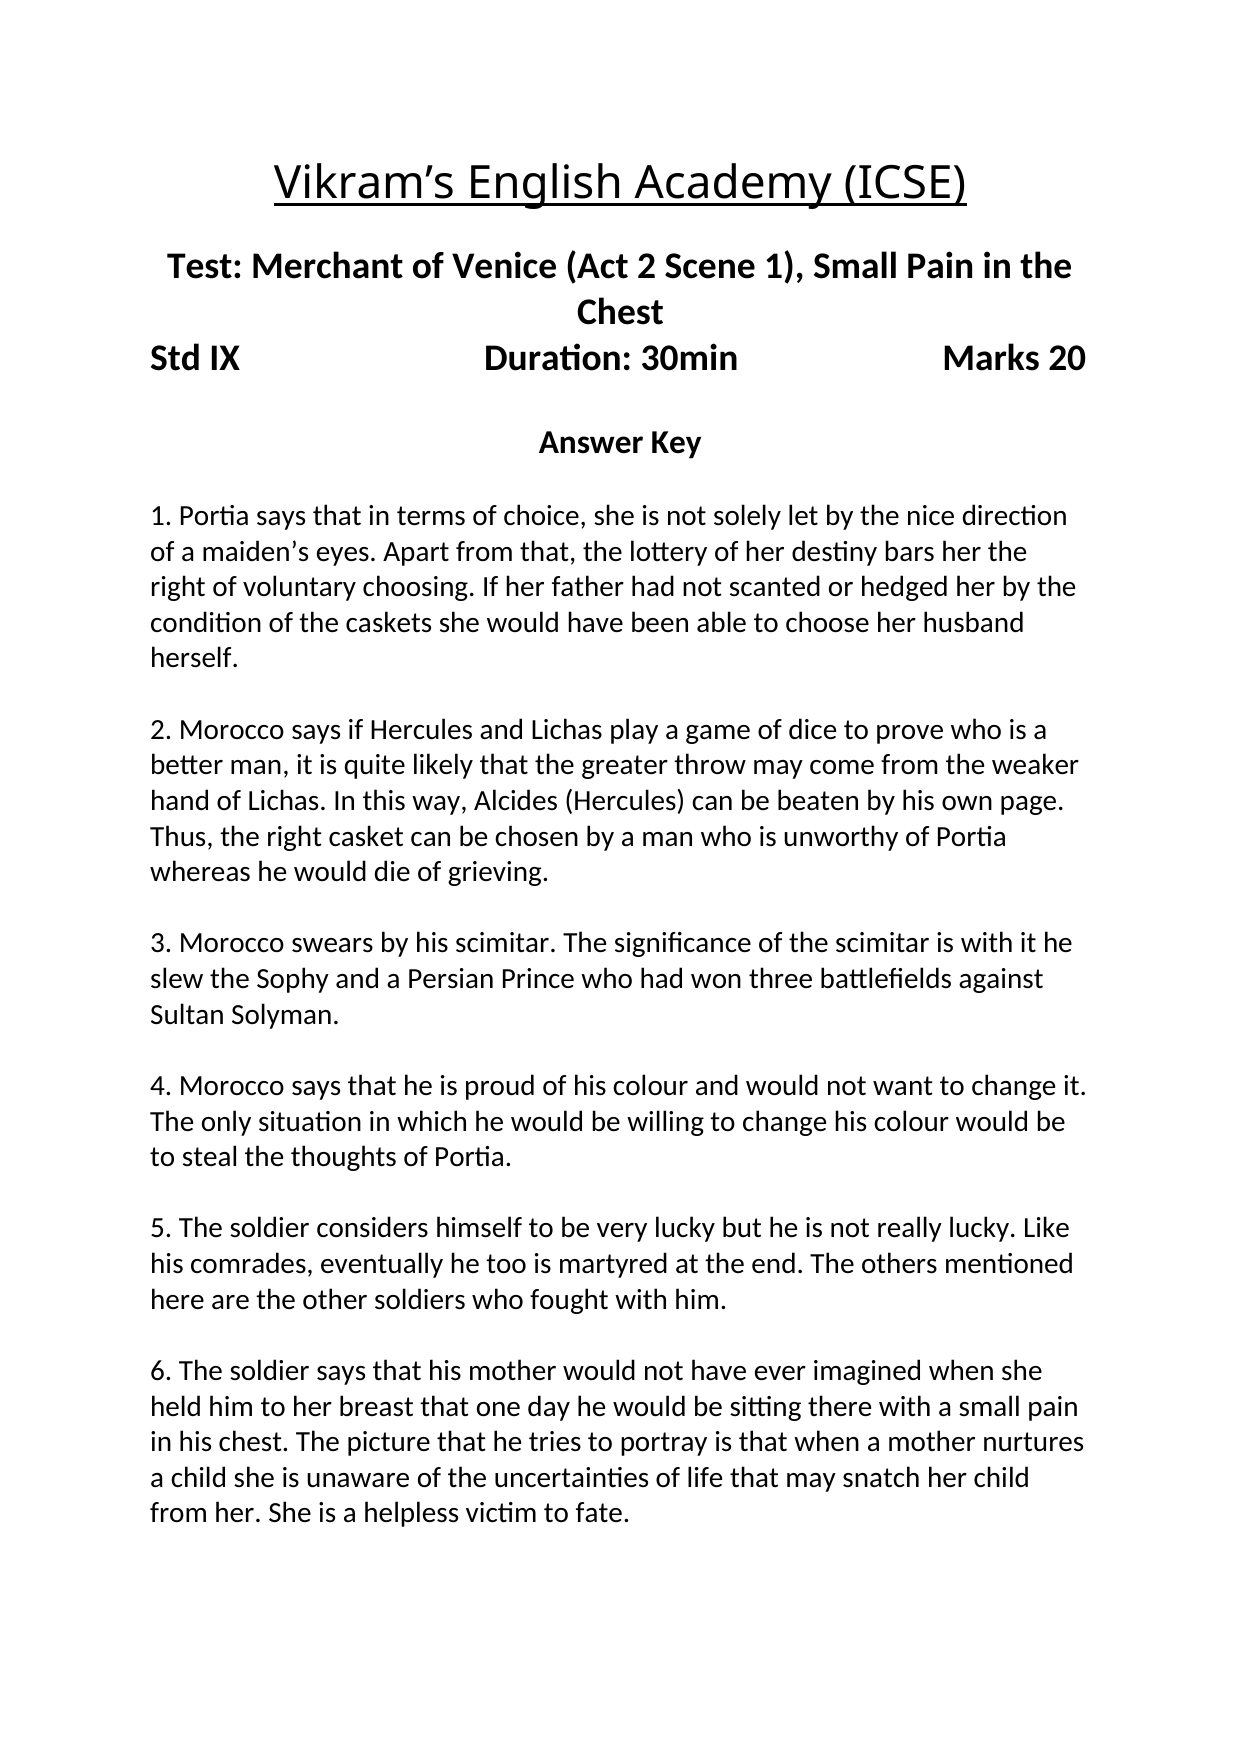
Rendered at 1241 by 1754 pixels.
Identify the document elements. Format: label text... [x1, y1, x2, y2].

text 1. Portia says that in terms of choice, she is not solely let by the nice direction of a maiden’s eyes. Apart from that, the lottery of her destiny bars her the right of voluntary choosing. If her father had not scanted or hedged her by the condition of the caskets she would have been able to choose her husband herself. [150, 497, 1090, 675]
text 4. Morocco says that he is proud of his colour and would not want to change it. The only situation in which he would be willing to change his colour would be to steal the thoughts of Portia. [150, 1067, 1090, 1174]
text 5. The soldier considers himself to be very lucky but he is not really lucky. Like his comrades, eventually he too is martyred at the end. The others mentioned here are the other soldiers who fought with him. [150, 1209, 1090, 1316]
text Test: Merchant of Venice (Act 2 Scene 1), Small Pain in the Chest [150, 242, 1090, 334]
text Std IX Duration: 30min Marks 20 [150, 334, 1090, 380]
text 6. The soldier says that his mother would not have ever imagined when she held him to her breast that one day he would be sitting there with a small pain in his chest. The picture that he tries to portray is that when a mother nurtures a child she is unaware of the uncertainties of life that may snatch her child from her. She is a helpless victim to fate. [150, 1352, 1090, 1530]
text 3. Morocco swears by his scimitar. The significance of the scimitar is with it he slew the Sophy and a Persian Prince who had won three battlefields against Sultan Solyman. [150, 924, 1090, 1031]
text Vikram’s English Academy (ICSE) [150, 150, 1090, 212]
text 2. Morocco says if Hercules and Lichas play a game of dice to prove who is a better man, it is quite likely that the greater throw may come from the weaker hand of Lichas. In this way, Alcides (Hercules) can be beaten by his own page. Thus, the right casket can be chosen by a man who is unworthy of Portia whereas he would die of grieving. [150, 711, 1090, 889]
text Answer Key [150, 421, 1090, 461]
